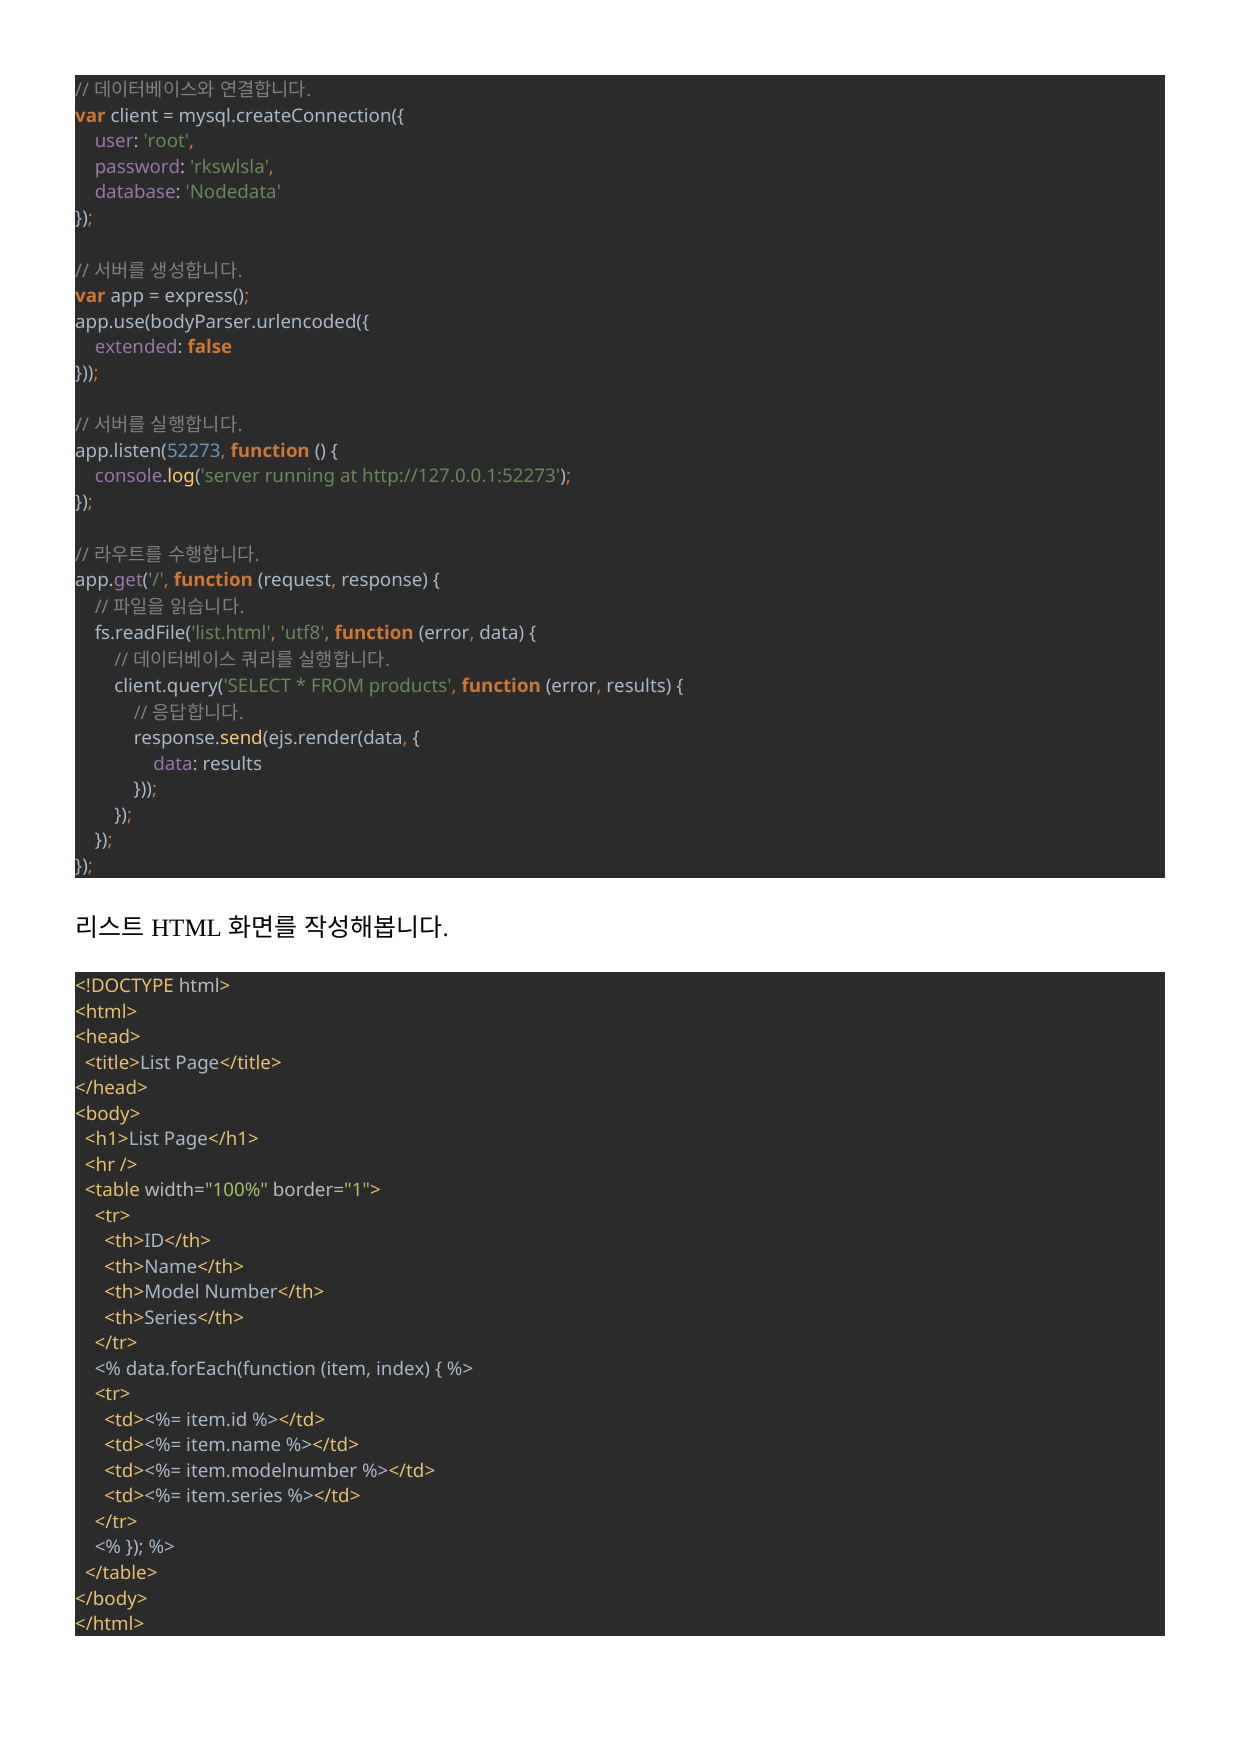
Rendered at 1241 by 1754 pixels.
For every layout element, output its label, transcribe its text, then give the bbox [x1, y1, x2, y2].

text <!DOCTYPE html> <html> <head> <title>List Page</title> </head> <body> <h1>List Page</h1> <hr /> <table width="100%" border="1"> <tr> <th>ID</th> <th>Name</th> <th>Model Number</th> <th>Series</th> </tr> <% data.forEach(function (item, index) { %> <tr> <td><%= item.id %></td> <td><%= item.name %></td> <td><%= item.modelnumber %></td> <td><%= item.series %></td> </tr> <% }); %> </table> </body> </html> [75, 972, 1165, 1636]
text 리스트 HTML 화면를 작성해봅니다. [75, 907, 1165, 943]
